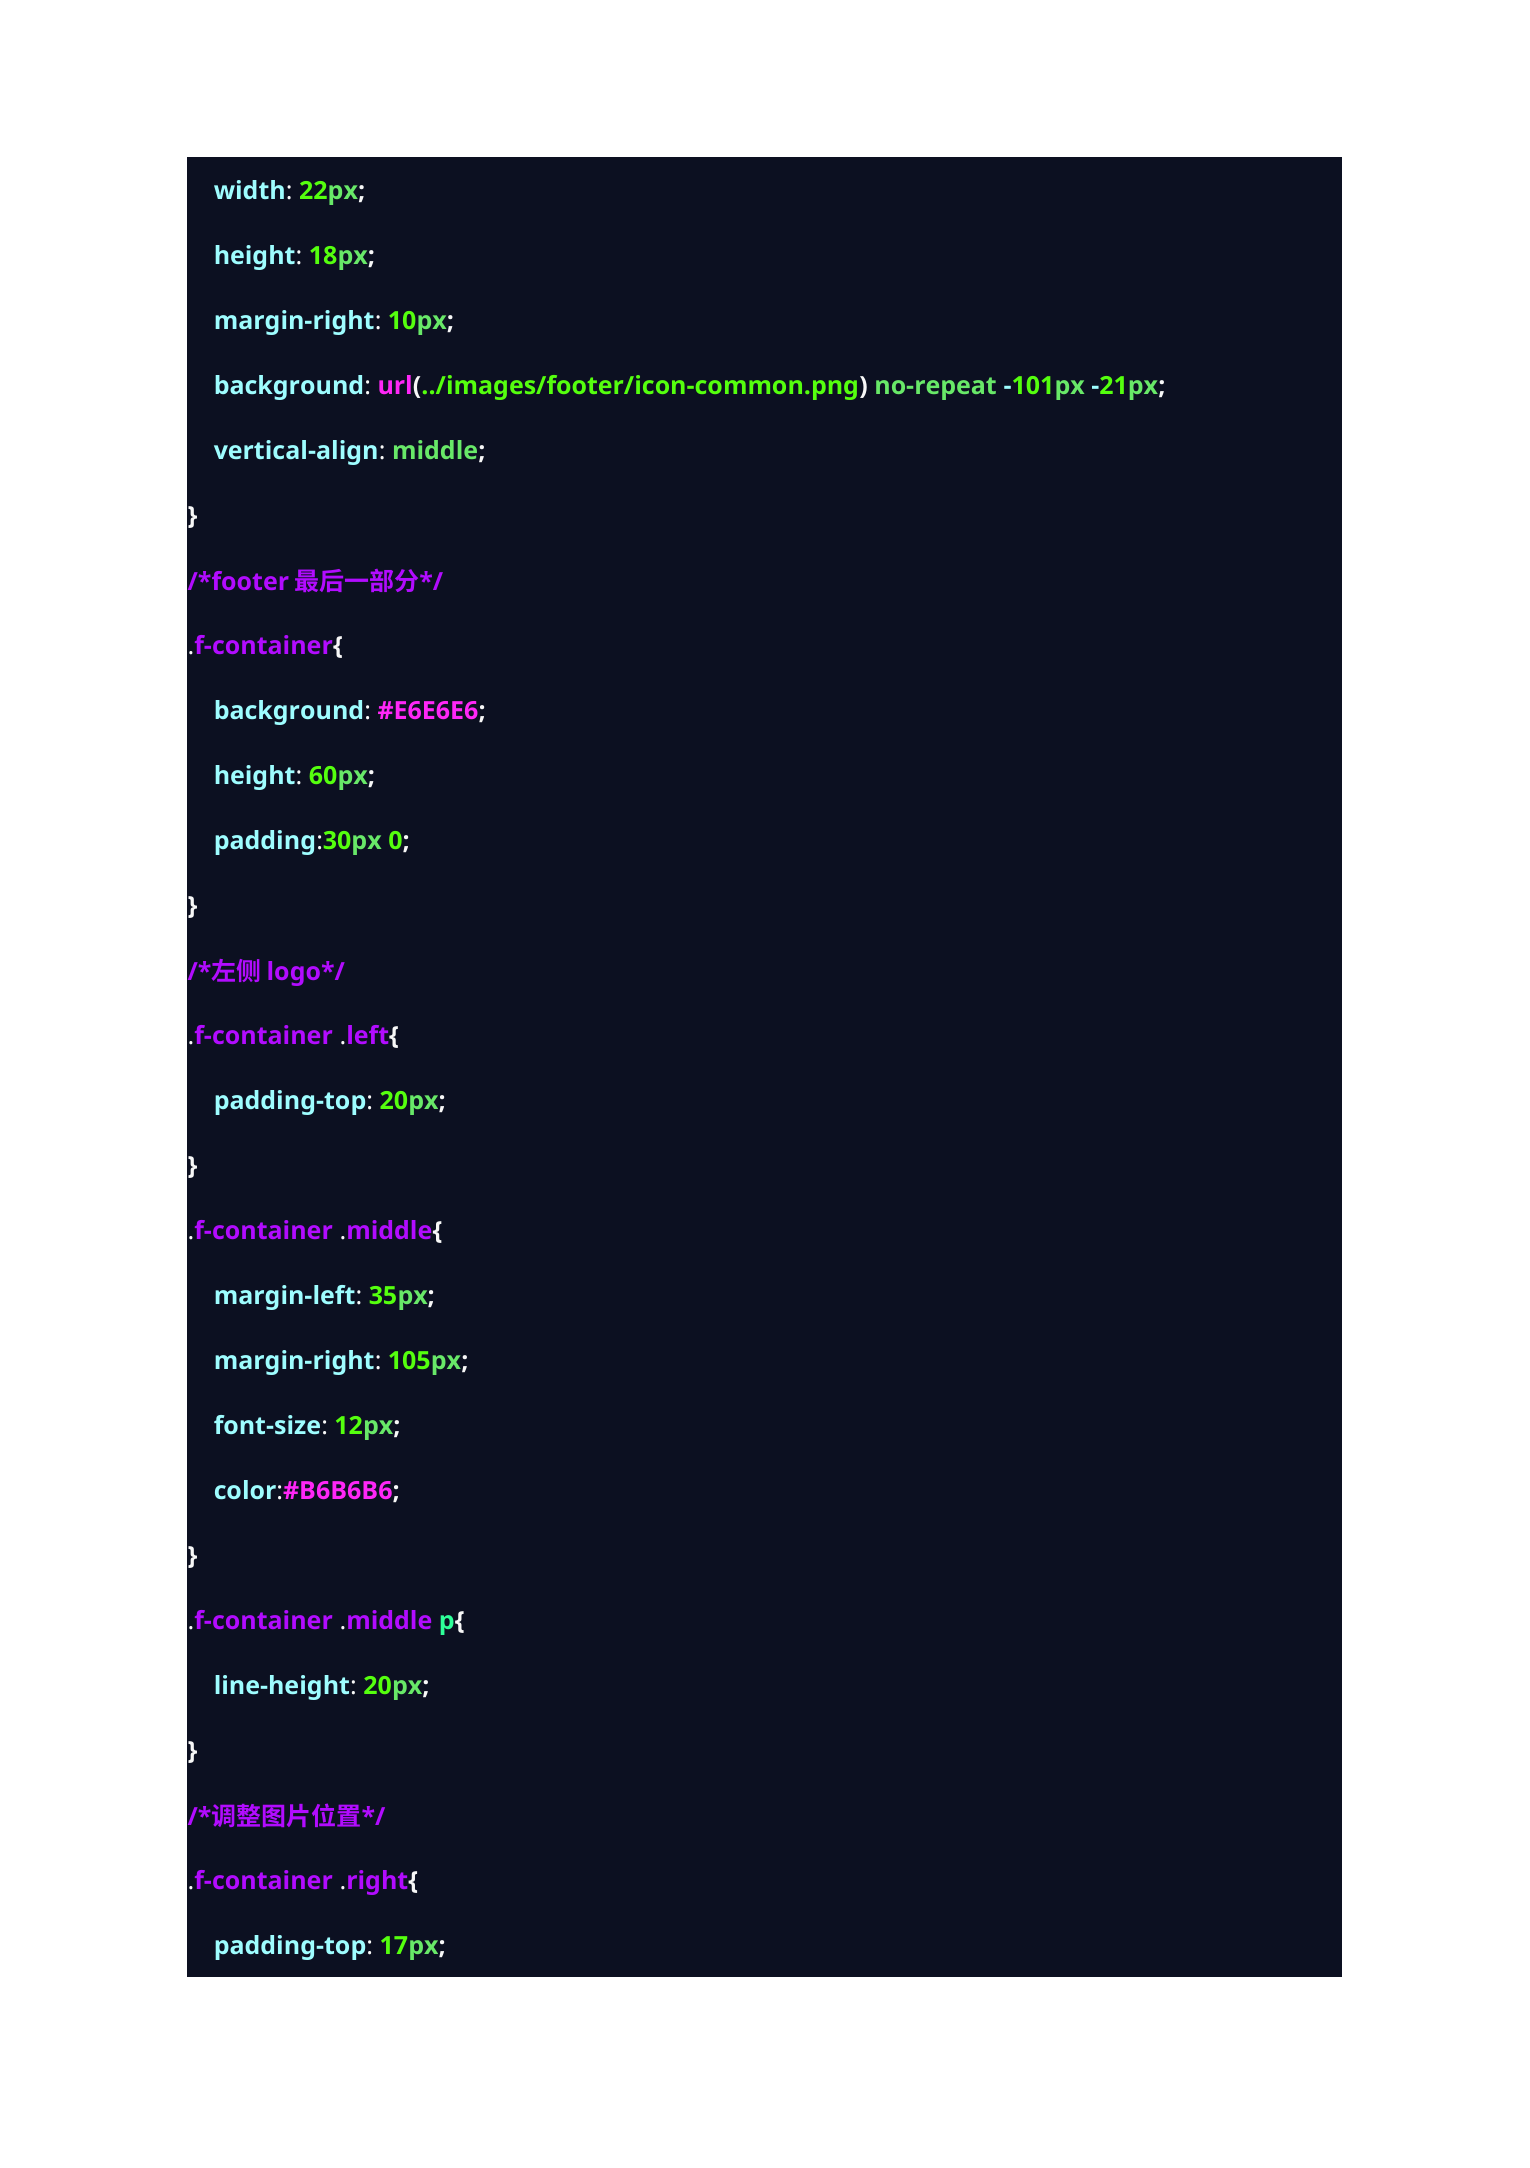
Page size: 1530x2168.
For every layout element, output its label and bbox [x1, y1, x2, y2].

text [187, 157, 1342, 1977]
